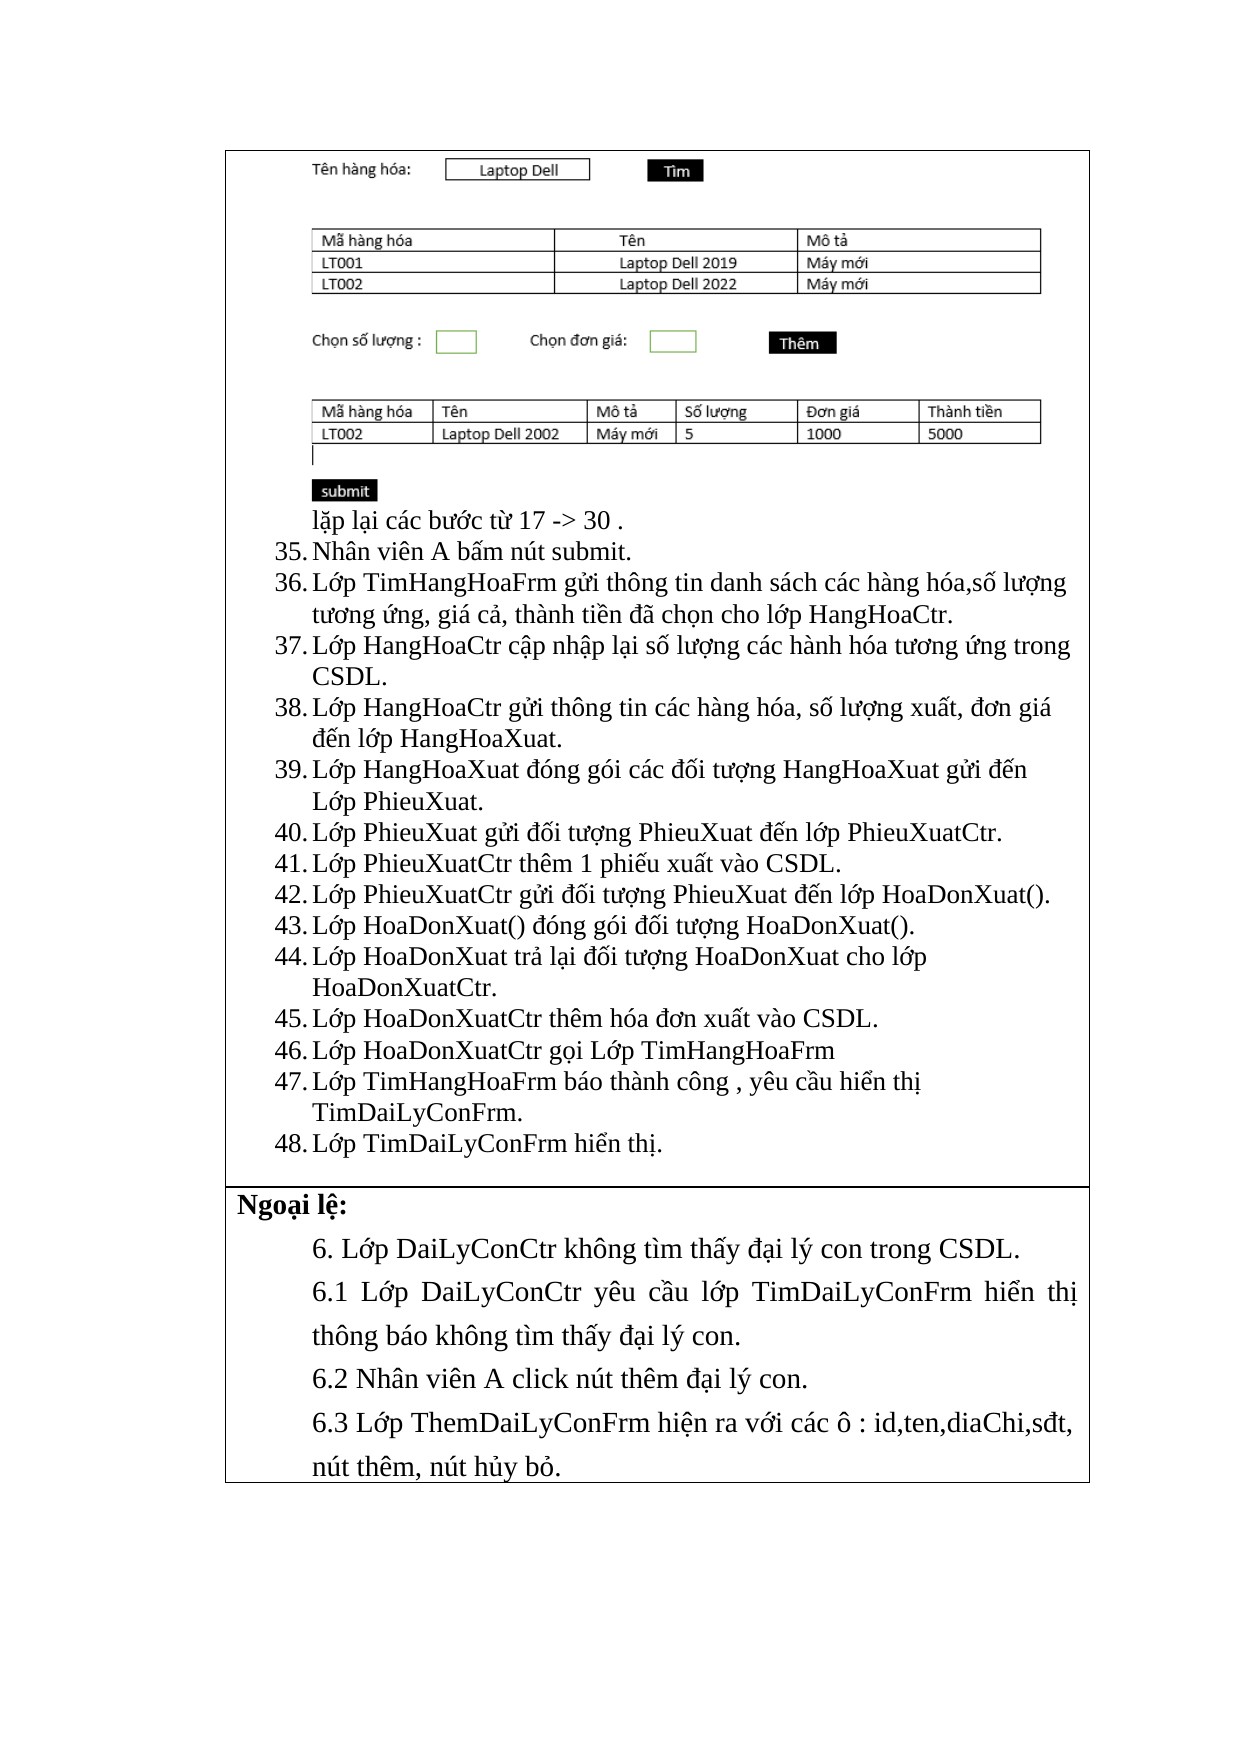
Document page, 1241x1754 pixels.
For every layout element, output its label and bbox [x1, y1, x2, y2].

table_cell [226, 1188, 1089, 1482]
picture [311, 151, 1067, 505]
table_cell [226, 151, 1089, 1186]
